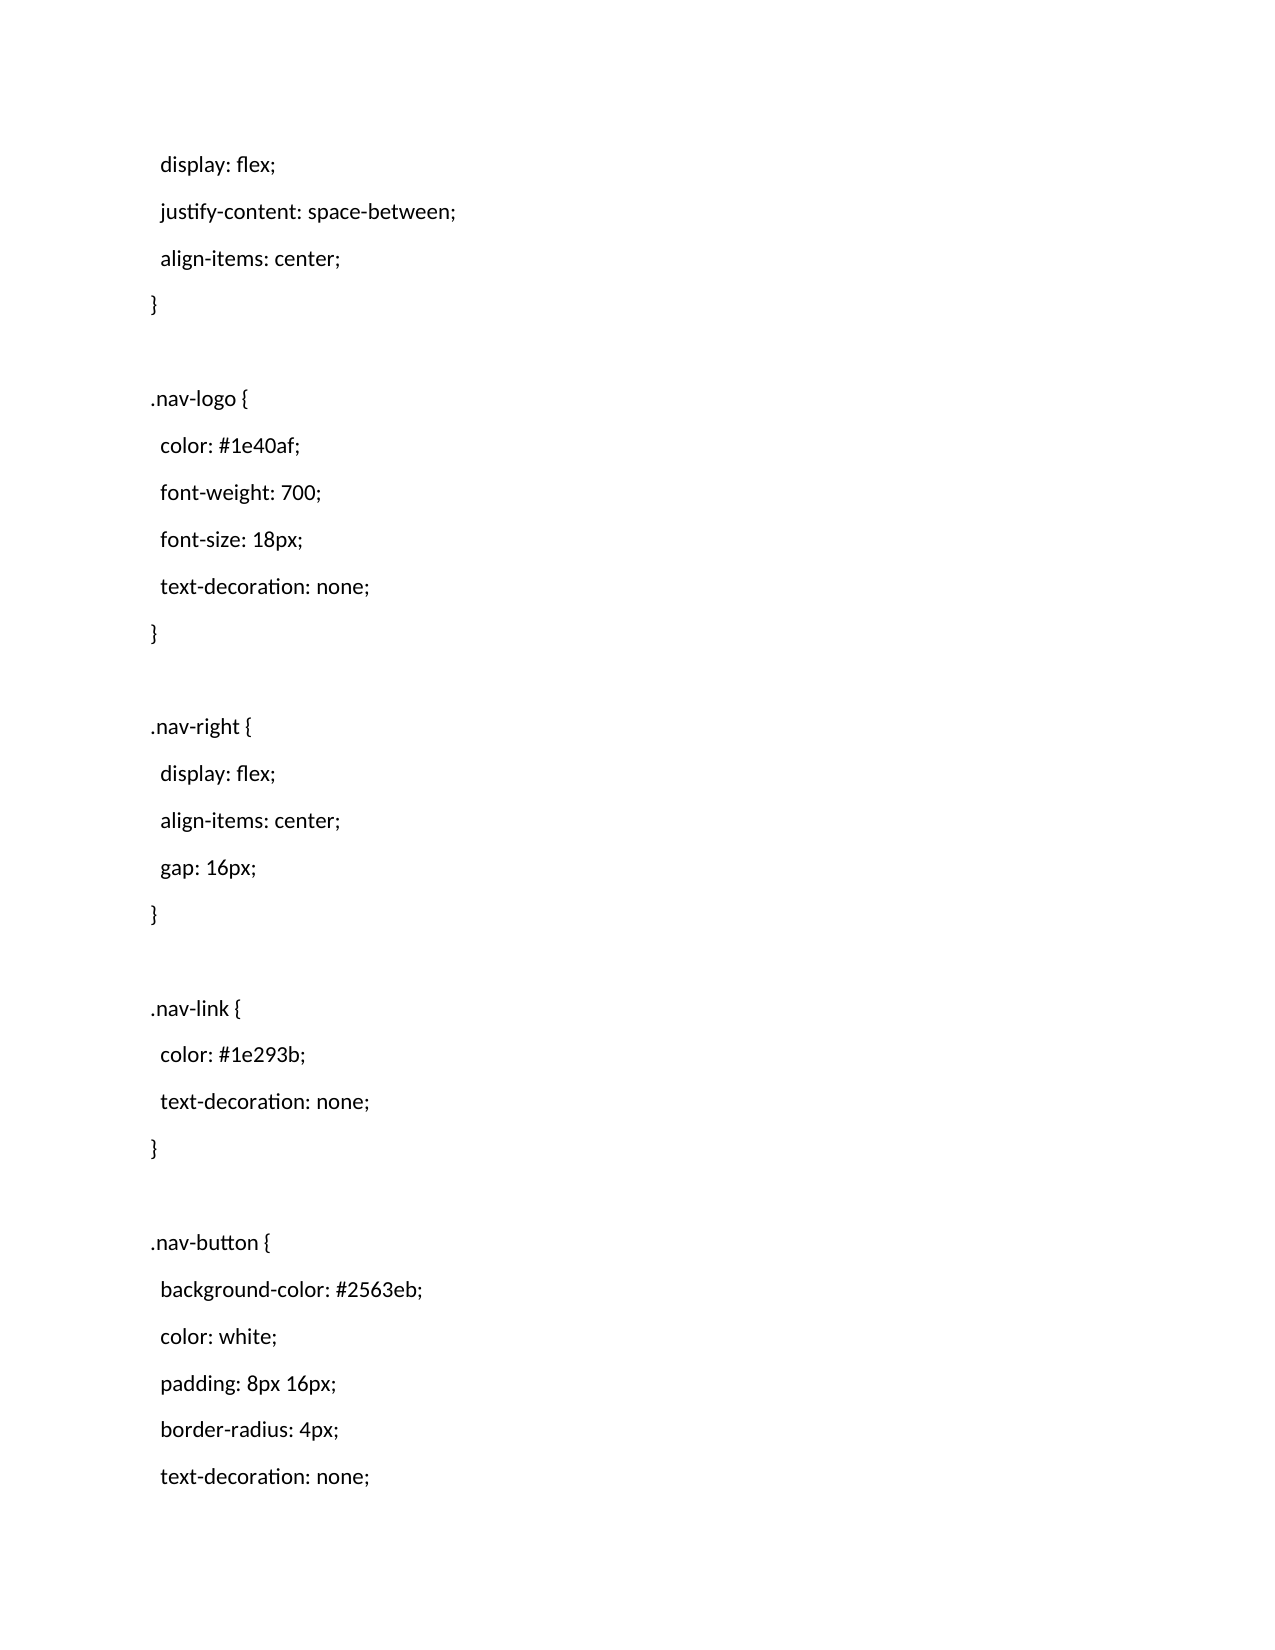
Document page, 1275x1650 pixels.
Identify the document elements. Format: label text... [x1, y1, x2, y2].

text border-radius: 4px; [150, 1416, 1125, 1444]
text align-items: center; [150, 806, 1125, 834]
text padding: 8px 16px; [150, 1369, 1125, 1397]
text color: #1e293b; [150, 1041, 1125, 1069]
text } [150, 900, 1125, 928]
text } [150, 619, 1125, 647]
text .nav-button { [150, 1228, 1125, 1256]
text gap: 16px; [150, 853, 1125, 881]
text color: #1e40af; [150, 431, 1125, 459]
text align-items: center; [150, 244, 1125, 272]
text text-decoration: none; [150, 1462, 1125, 1491]
text text-decoration: none; [150, 572, 1125, 600]
text .nav-link { [150, 994, 1125, 1022]
text text-decoration: none; [150, 1087, 1125, 1116]
text } [150, 291, 1125, 319]
text .nav-right { [150, 712, 1125, 741]
text .nav-logo { [150, 384, 1125, 412]
text font-weight: 700; [150, 478, 1125, 506]
text } [150, 1134, 1125, 1162]
text background-color: #2563eb; [150, 1275, 1125, 1303]
text display: flex; [150, 150, 1125, 178]
text justify-content: space-between; [150, 197, 1125, 225]
text font-size: 18px; [150, 525, 1125, 553]
text color: white; [150, 1322, 1125, 1350]
text display: flex; [150, 759, 1125, 787]
